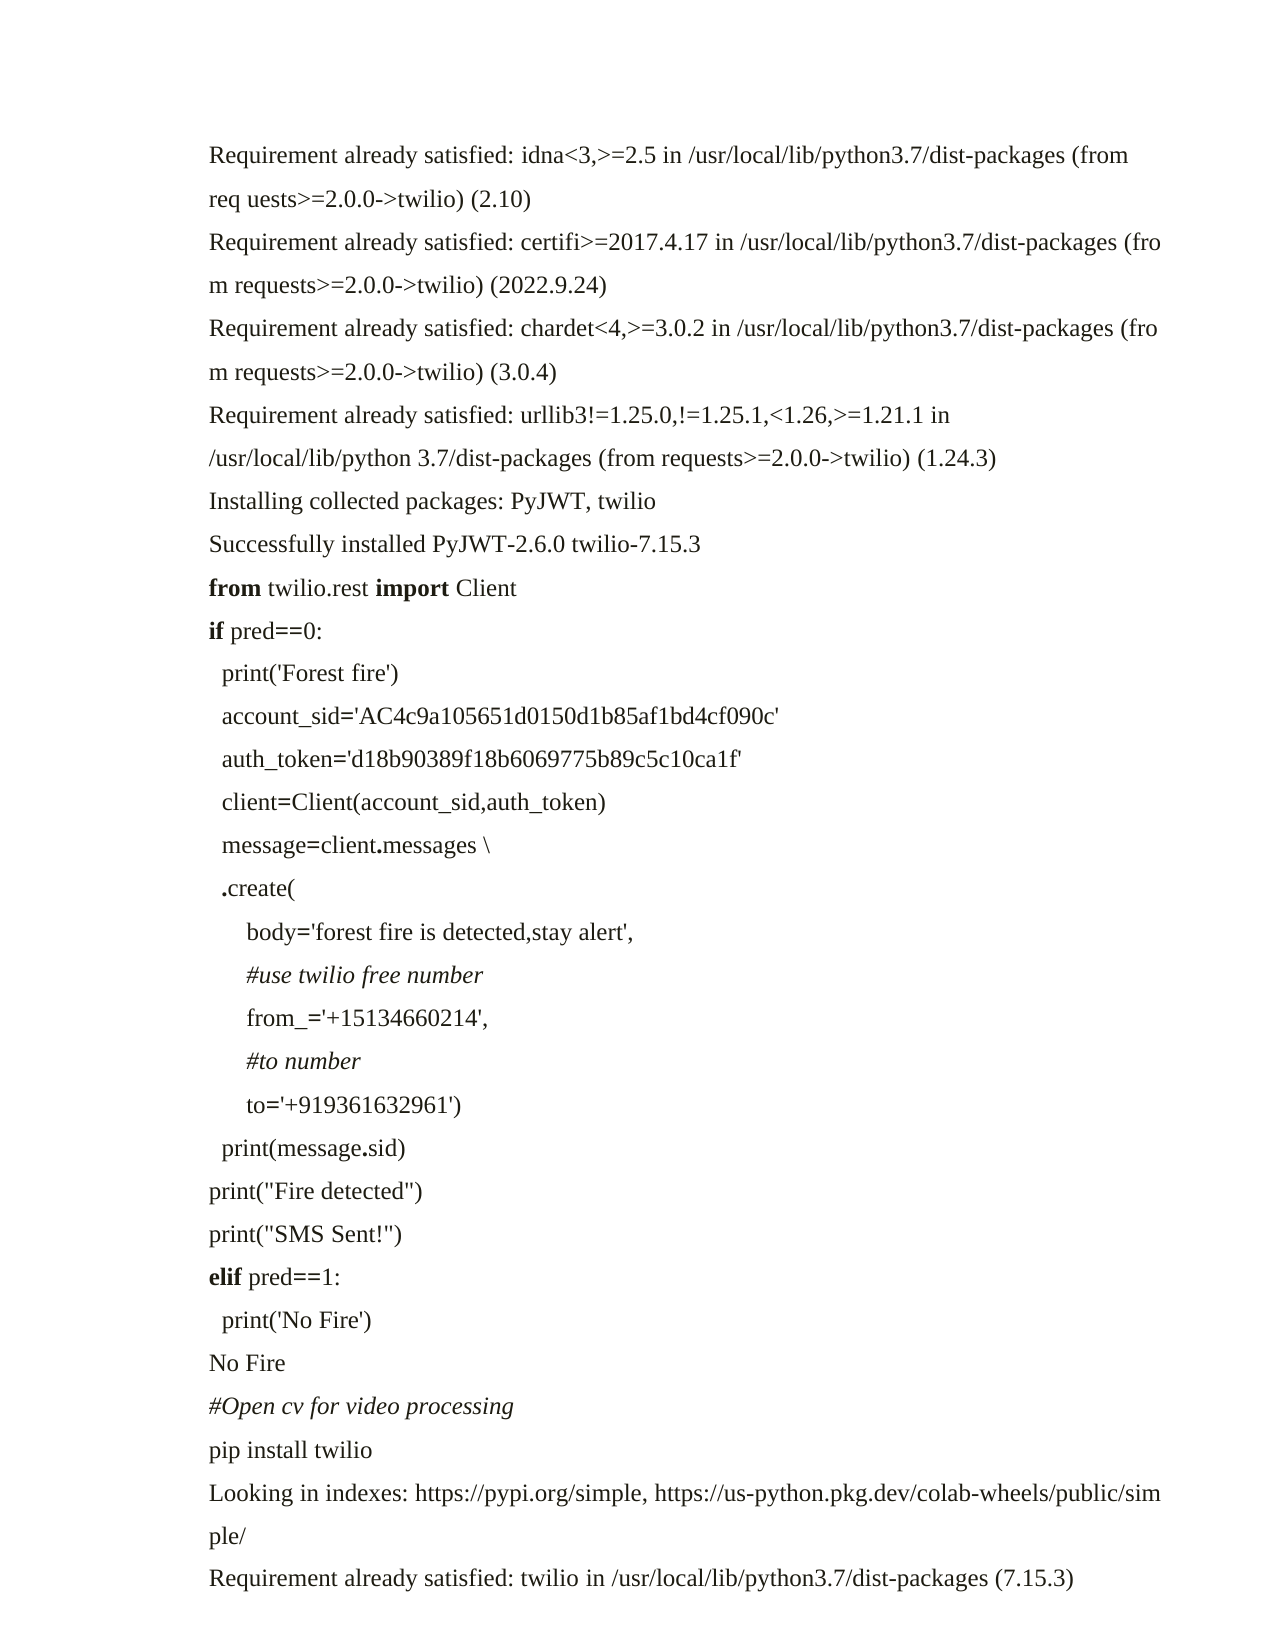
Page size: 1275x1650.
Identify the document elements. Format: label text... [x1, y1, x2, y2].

text Requirement already satisfied: chardet<4,>=3.0.2 in /usr/local/lib/python3.7/dist-packages (fro m requests>=2.0.0->twilio) (3.0.4) [208, 313, 1162, 386]
text #Open cv for video processing [208, 1391, 1181, 1420]
text if pred==0: [208, 616, 1181, 644]
text print('Forest fire') account_sid='AC4c9a105651d0150d1b85af1bd4cf090c' auth_token='d18b90389f18b6069775b89c5c10ca1f' client=Client(account_sid,auth_token) message=client.messages \ [222, 658, 834, 859]
text Requirement already satisfied: twilio in /usr/local/lib/python3.7/dist-packages (7.15.3) [208, 1564, 1181, 1593]
text Requirement already satisfied: idna<3,>=2.5 in /usr/local/lib/python3.7/dist-packages (from req uests>=2.0.0->twilio) (2.10) [208, 141, 1166, 213]
text Requirement already satisfied: urllib3!=1.25.0,!=1.25.1,<1.26,>=1.21.1 in /usr/local/lib/python 3.7/dist-packages (from requests>=2.0.0->twilio) (1.24.3) [208, 400, 1158, 472]
text .create( [221, 874, 1181, 902]
text Looking in indexes: https://pypi.org/simple, https://us-python.pkg.dev/colab-wheels/public/sim ple/ [208, 1478, 1181, 1550]
text Installing collected packages: PyJWT, twilio Successfully installed PyJWT-2.6.0 twilio-7.15.3 from twilio.rest import Client [208, 486, 703, 601]
text print('No Fire') [222, 1305, 1181, 1334]
text body='forest fire is detected,stay alert', #use twilio free number from_='+15134660214', [246, 917, 633, 1032]
text print(message.sid) print("Fire detected") print("SMS Sent!") elif pred==1: [208, 1133, 428, 1291]
text No Fire [208, 1348, 1181, 1377]
text to='+919361632961') [246, 1090, 1181, 1118]
text Requirement already satisfied: certifi>=2017.4.17 in /usr/local/lib/python3.7/dist-packages (fro m requests>=2.0.0->twilio) (2022.9.24) [208, 227, 1175, 299]
text #to number [246, 1046, 1181, 1075]
text pip install twilio [208, 1435, 1181, 1463]
